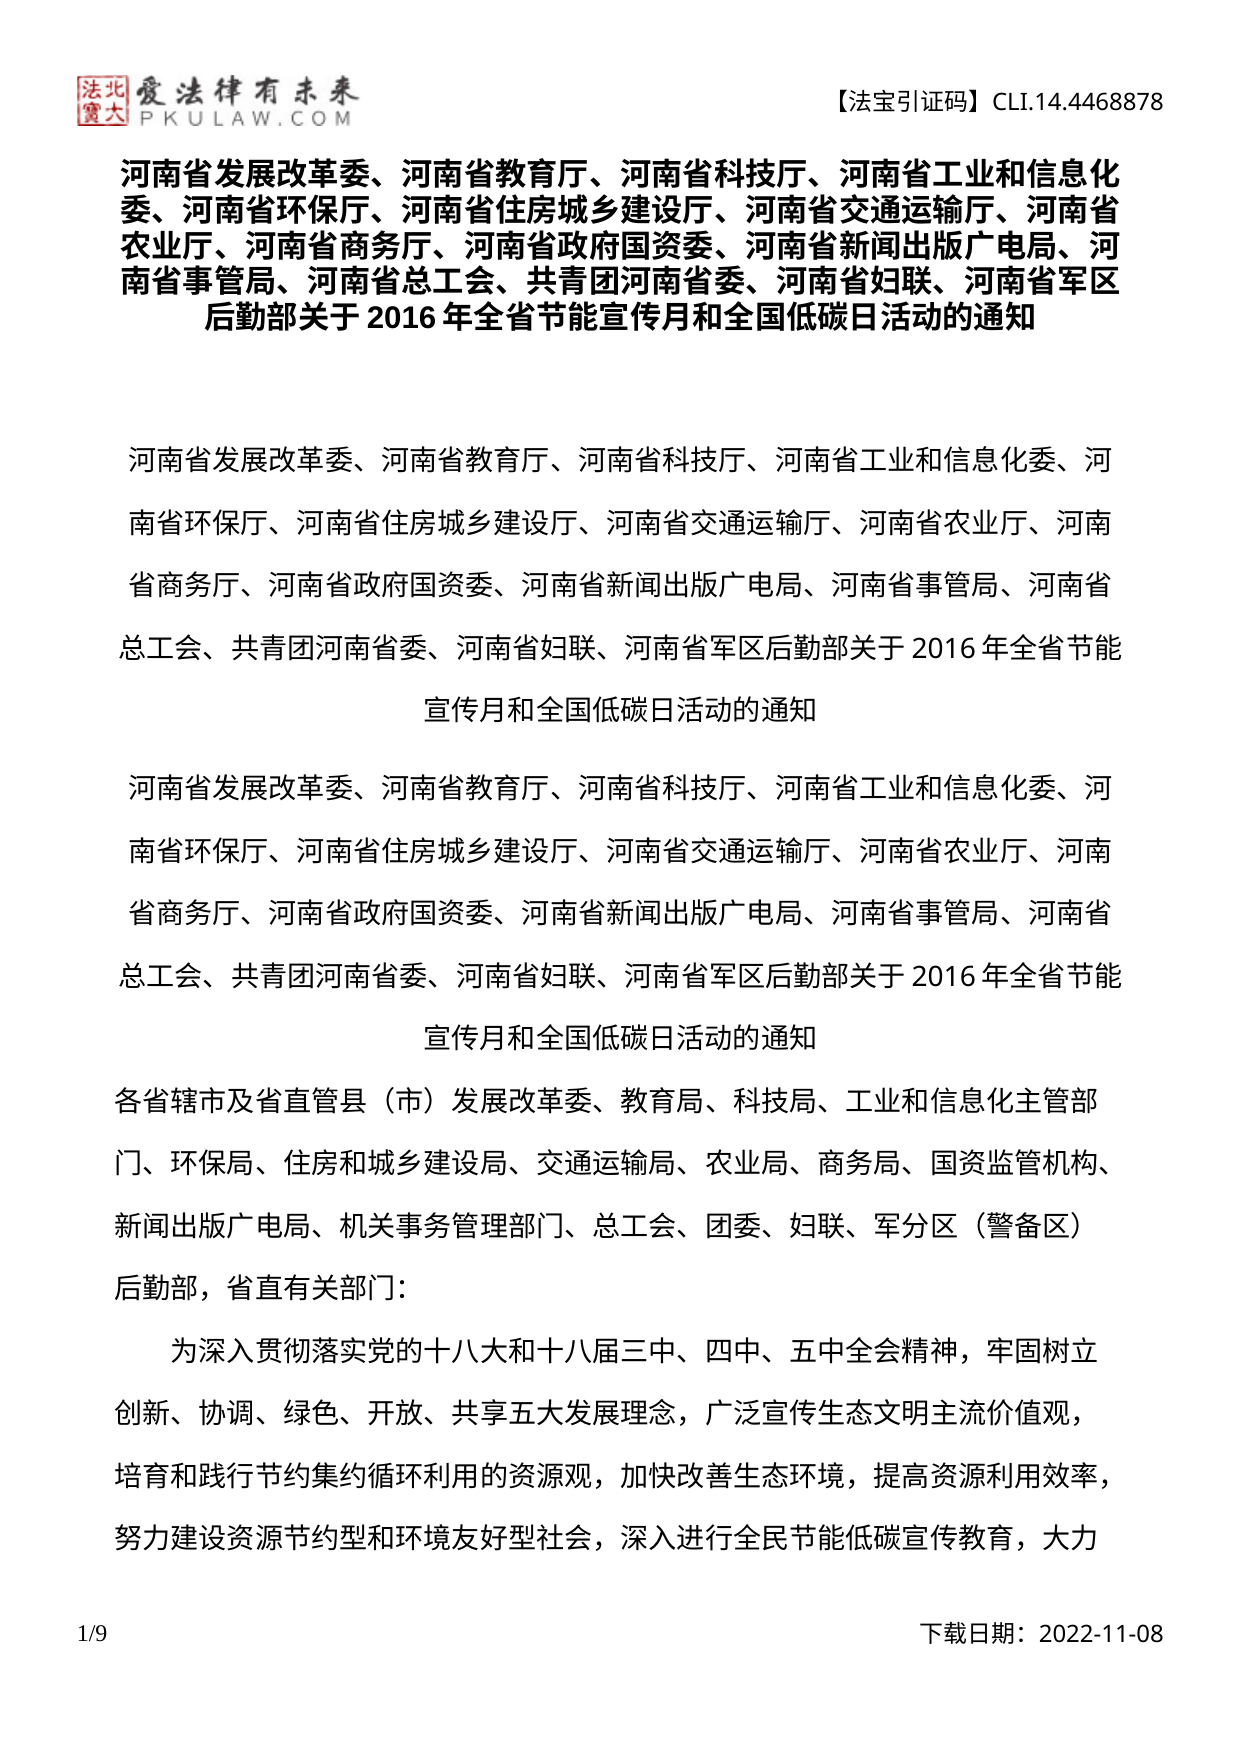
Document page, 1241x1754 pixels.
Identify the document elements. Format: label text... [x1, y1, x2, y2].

picture [76, 75, 361, 126]
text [114, 1307, 1126, 1557]
text 河南省发展改革委、河南省教育厅、河南省科技厅、河南省工业和信息化委、河南省环保厅、河南省住房城乡建设厅、河南省交通运输厅、河南省农业厅、河南省商务厅、河南省政府国资委、河南省新闻出版广电局、河南省事管局、河南省总工会、共青团河南省委、河南省妇联、河南省军区后勤部关于2016年全省节能宣传月和全国低碳日活动的通知 [114, 416, 1126, 729]
text 河南省发展改革委、河南省教育厅、河南省科技厅、河南省工业和信息化委、河南省环保厅、河南省住房城乡建设厅、河南省交通运输厅、河南省农业厅、河南省商务厅、河南省政府国资委、河南省新闻出版广电局、河南省事管局、河南省总工会、共青团河南省委、河南省妇联、河南省军区后勤部关于2016年全省节能宣传月和全国低碳日活动的通知 [114, 744, 1126, 1057]
text 各省辖市及省直管县（市）发展改革委、教育局、科技局、工业和信息化主管部门、环保局、住房和城乡建设局、交通运输局、农业局、商务局、国资监管机构、新闻出版广电局、机关事务管理部门、总工会、团委、妇联、军分区（警备区）后勤部，省直有关部门： [114, 1057, 1126, 1307]
title 河南省发展改革委、河南省教育厅、河南省科技厅、河南省工业和信息化委、河南省环保厅、河南省住房城乡建设厅、河南省交通运输厅、河南省农业厅、河南省商务厅、河南省政府国资委、河南省新闻出版广电局、河南省事管局、河南省总工会、共青团河南省委、河南省妇联、河南省军区后勤部关于2016年全省节能宣传月和全国低碳日活动的通知 [114, 156, 1126, 335]
